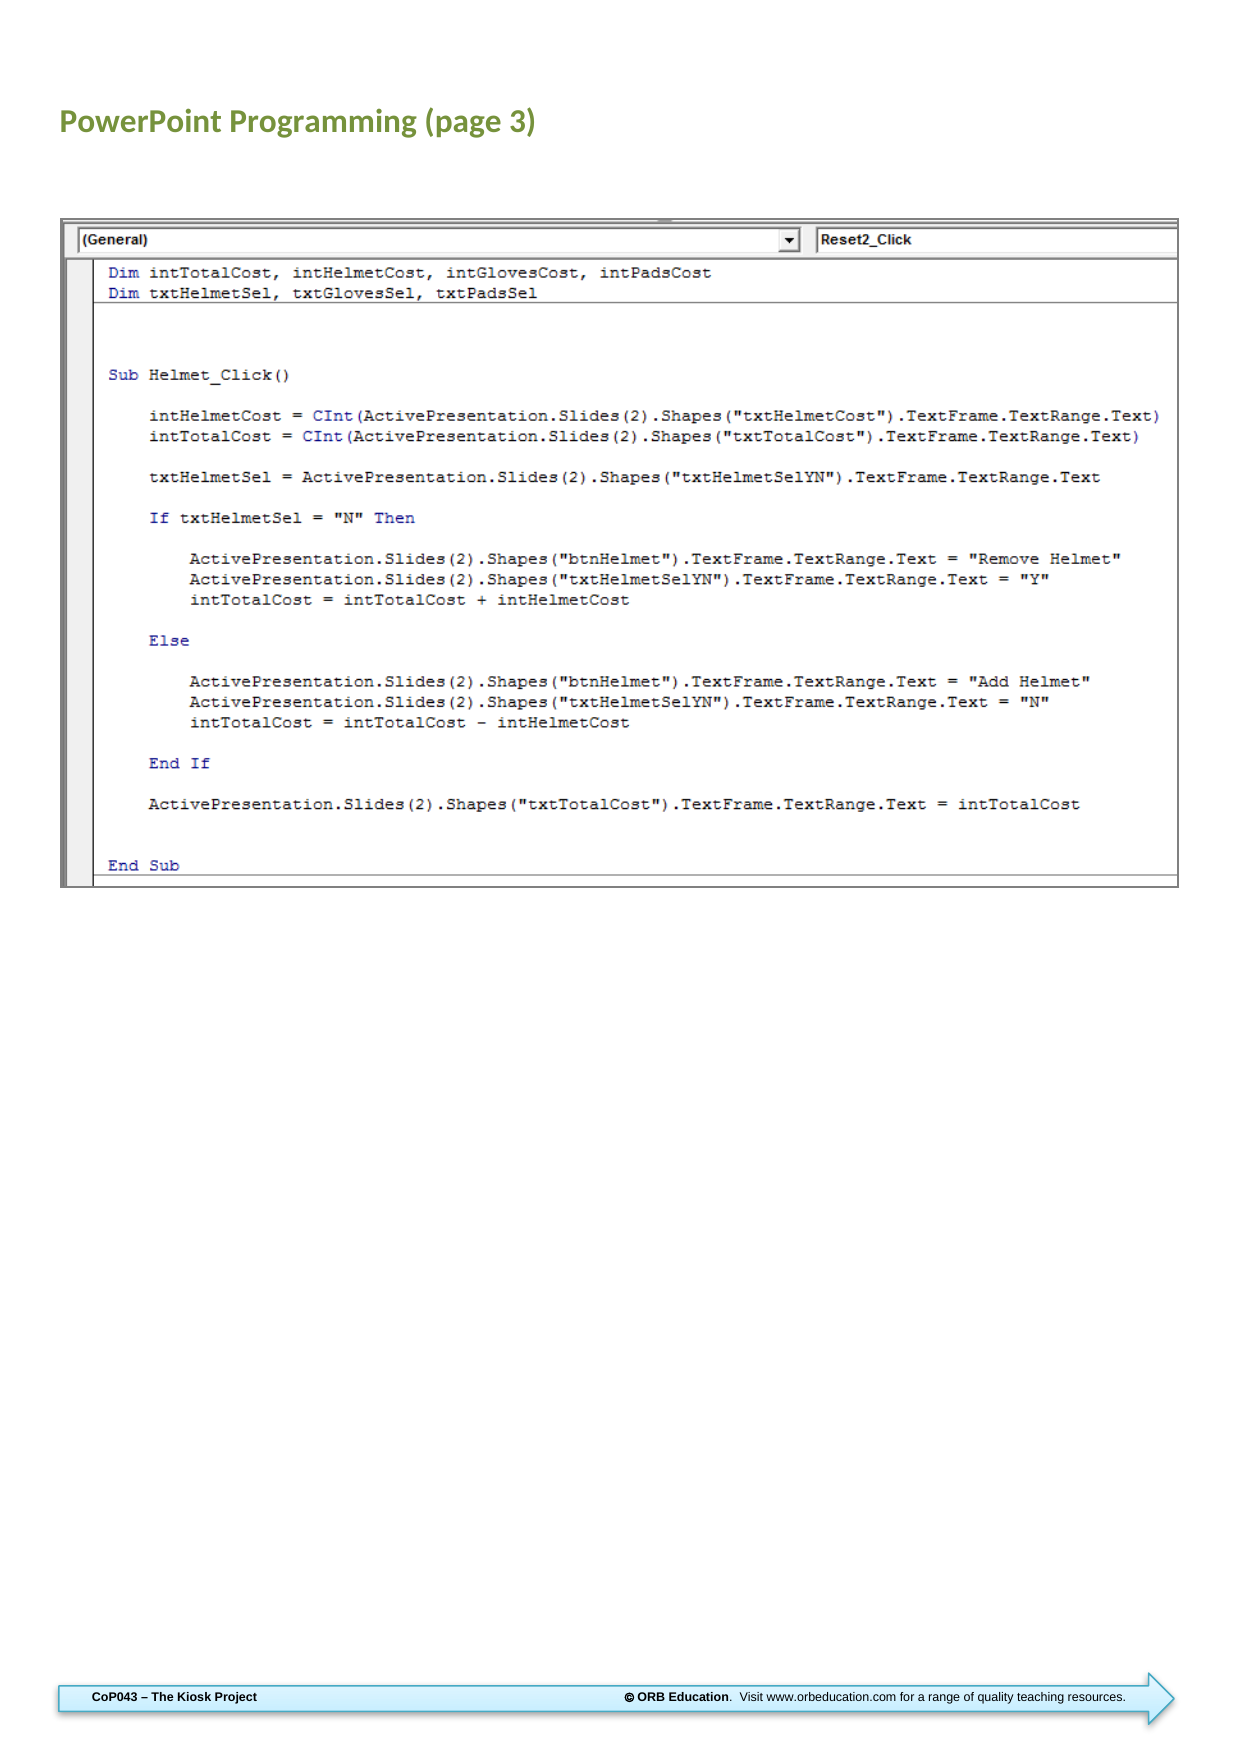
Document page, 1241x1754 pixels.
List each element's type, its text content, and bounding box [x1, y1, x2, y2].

picture [63, 220, 1177, 886]
table_header PowerPoint Programming (page 3) [59, 100, 1181, 888]
